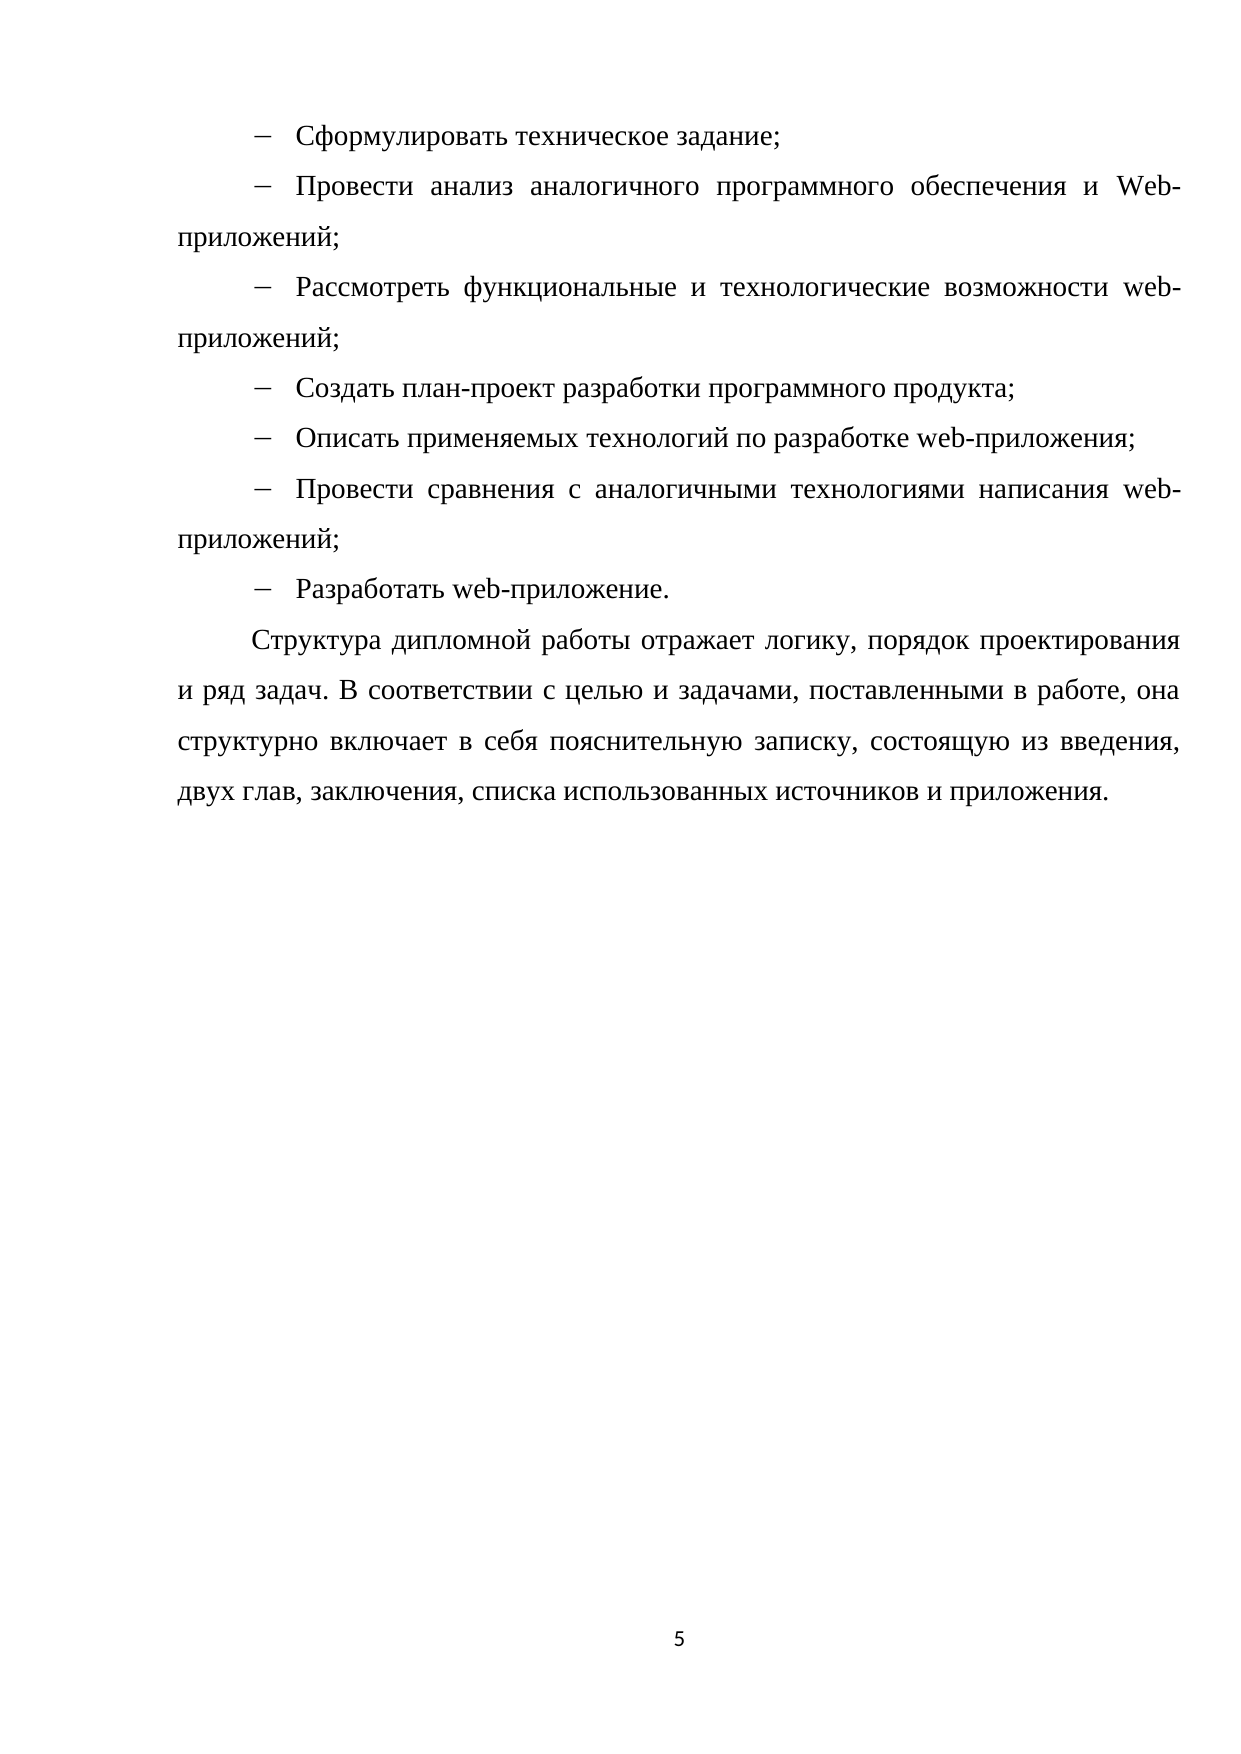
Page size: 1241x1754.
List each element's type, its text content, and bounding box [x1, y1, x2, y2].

list Разработать web-приложение. [177, 572, 1181, 605]
list Рассмотреть функциональные и технологические возможности web-приложений; [177, 269, 1181, 353]
list Провести сравнения с аналогичными технологиями написания web-приложений; [177, 471, 1181, 555]
list Создать план-проект разработки программного продукта; [177, 370, 1181, 404]
list Описать применяемых технологий по разработке web-приложения; [177, 420, 586, 454]
list Сформулировать техническое задание; [177, 118, 1181, 152]
list Провести анализ аналогичного программного обеспечения и Web-приложений; [177, 168, 1181, 252]
text Структура дипломной работы отражает логику, порядок проектирования и ряд задач. В соответствии с целью и задачами, поставленными в работе, она структурно включает в себя пояснительную записку, состоящую из введения, двух глав, заключения, списка использованных источников и приложения. [177, 622, 1181, 806]
